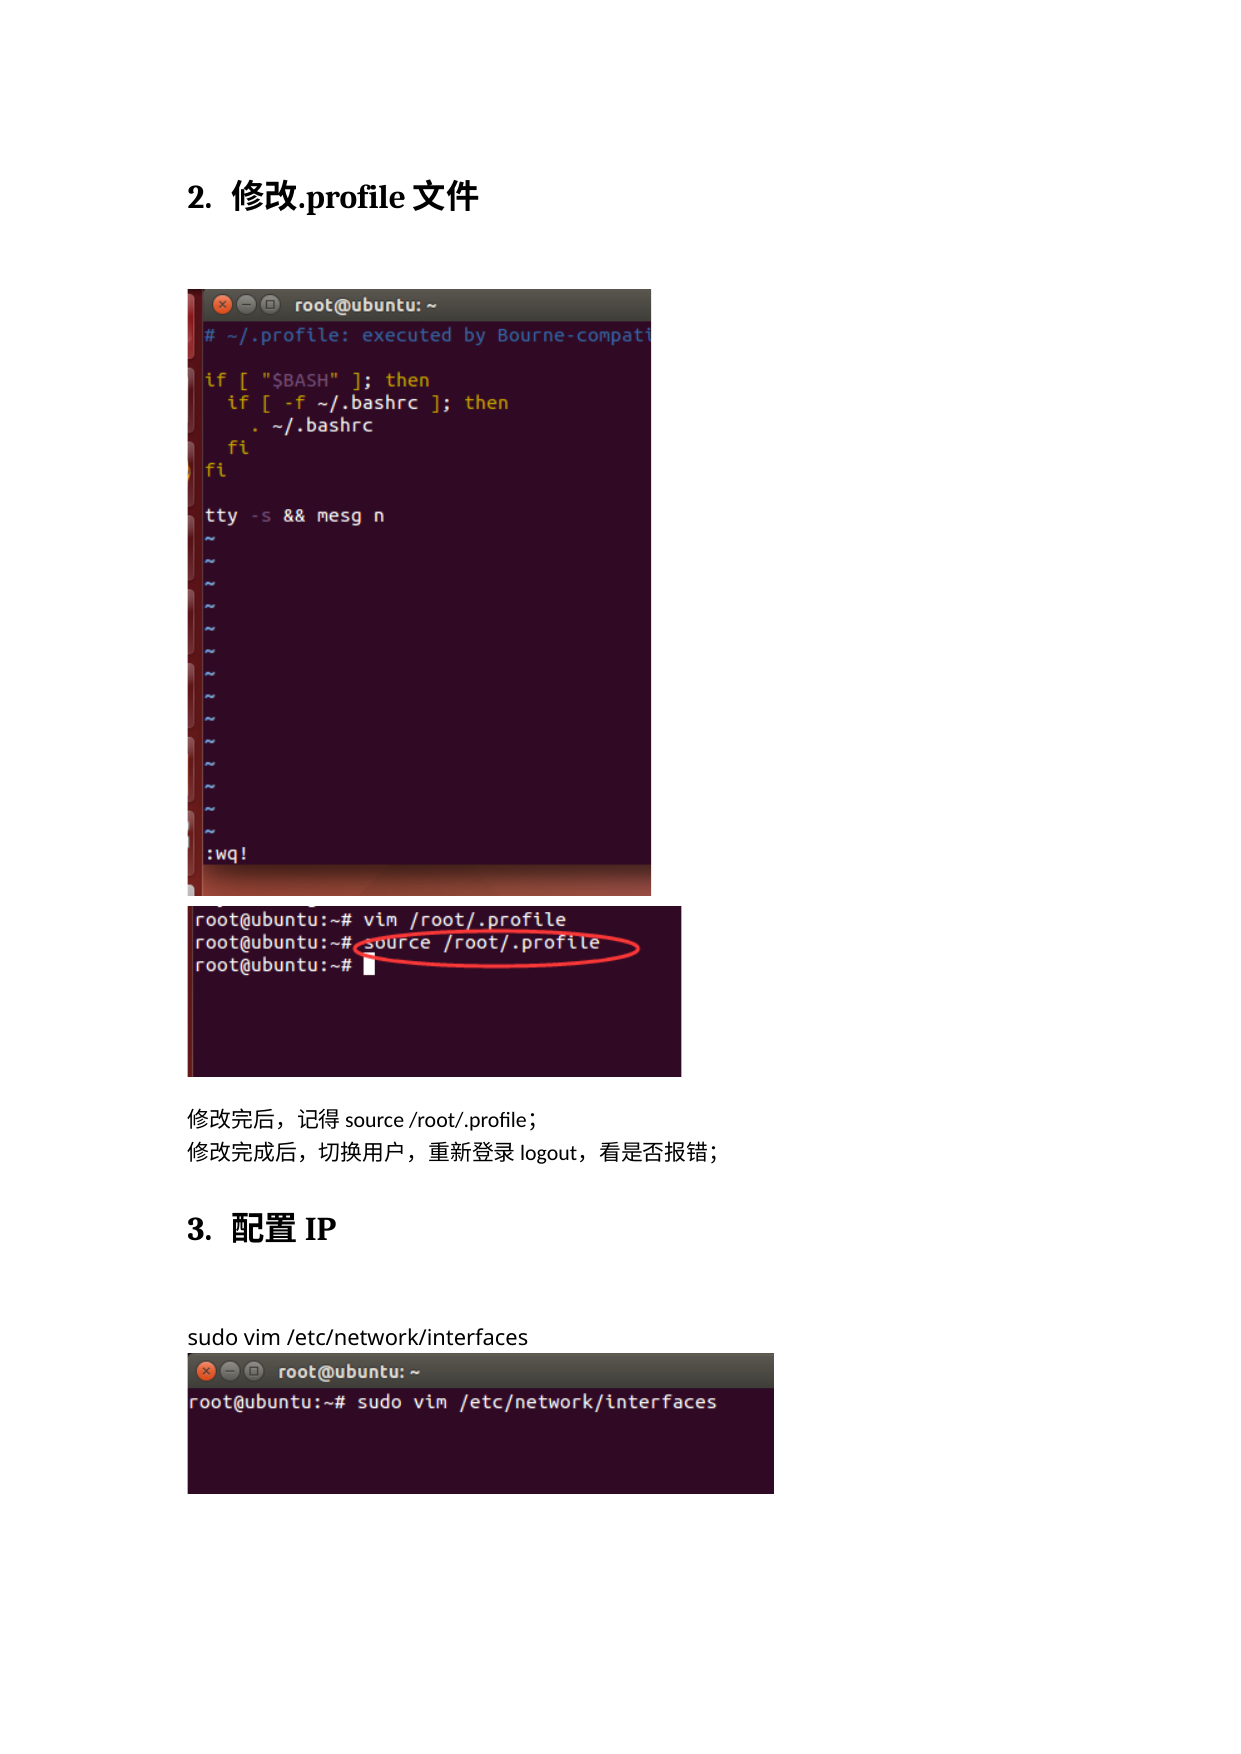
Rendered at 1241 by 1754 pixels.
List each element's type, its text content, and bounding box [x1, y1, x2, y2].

picture [187, 906, 682, 1077]
subtitle 配置IP [187, 1194, 1053, 1259]
text 修改完后，记得source /root/.profile； [187, 1102, 1053, 1134]
subtitle 修改.profile文件 [187, 162, 1053, 227]
text sudo vim /etc/network/interfaces [187, 1321, 1053, 1353]
picture [187, 289, 652, 896]
picture [187, 1353, 774, 1494]
text 修改完成后，切换用户，重新登录logout，看是否报错； [187, 1134, 1053, 1167]
